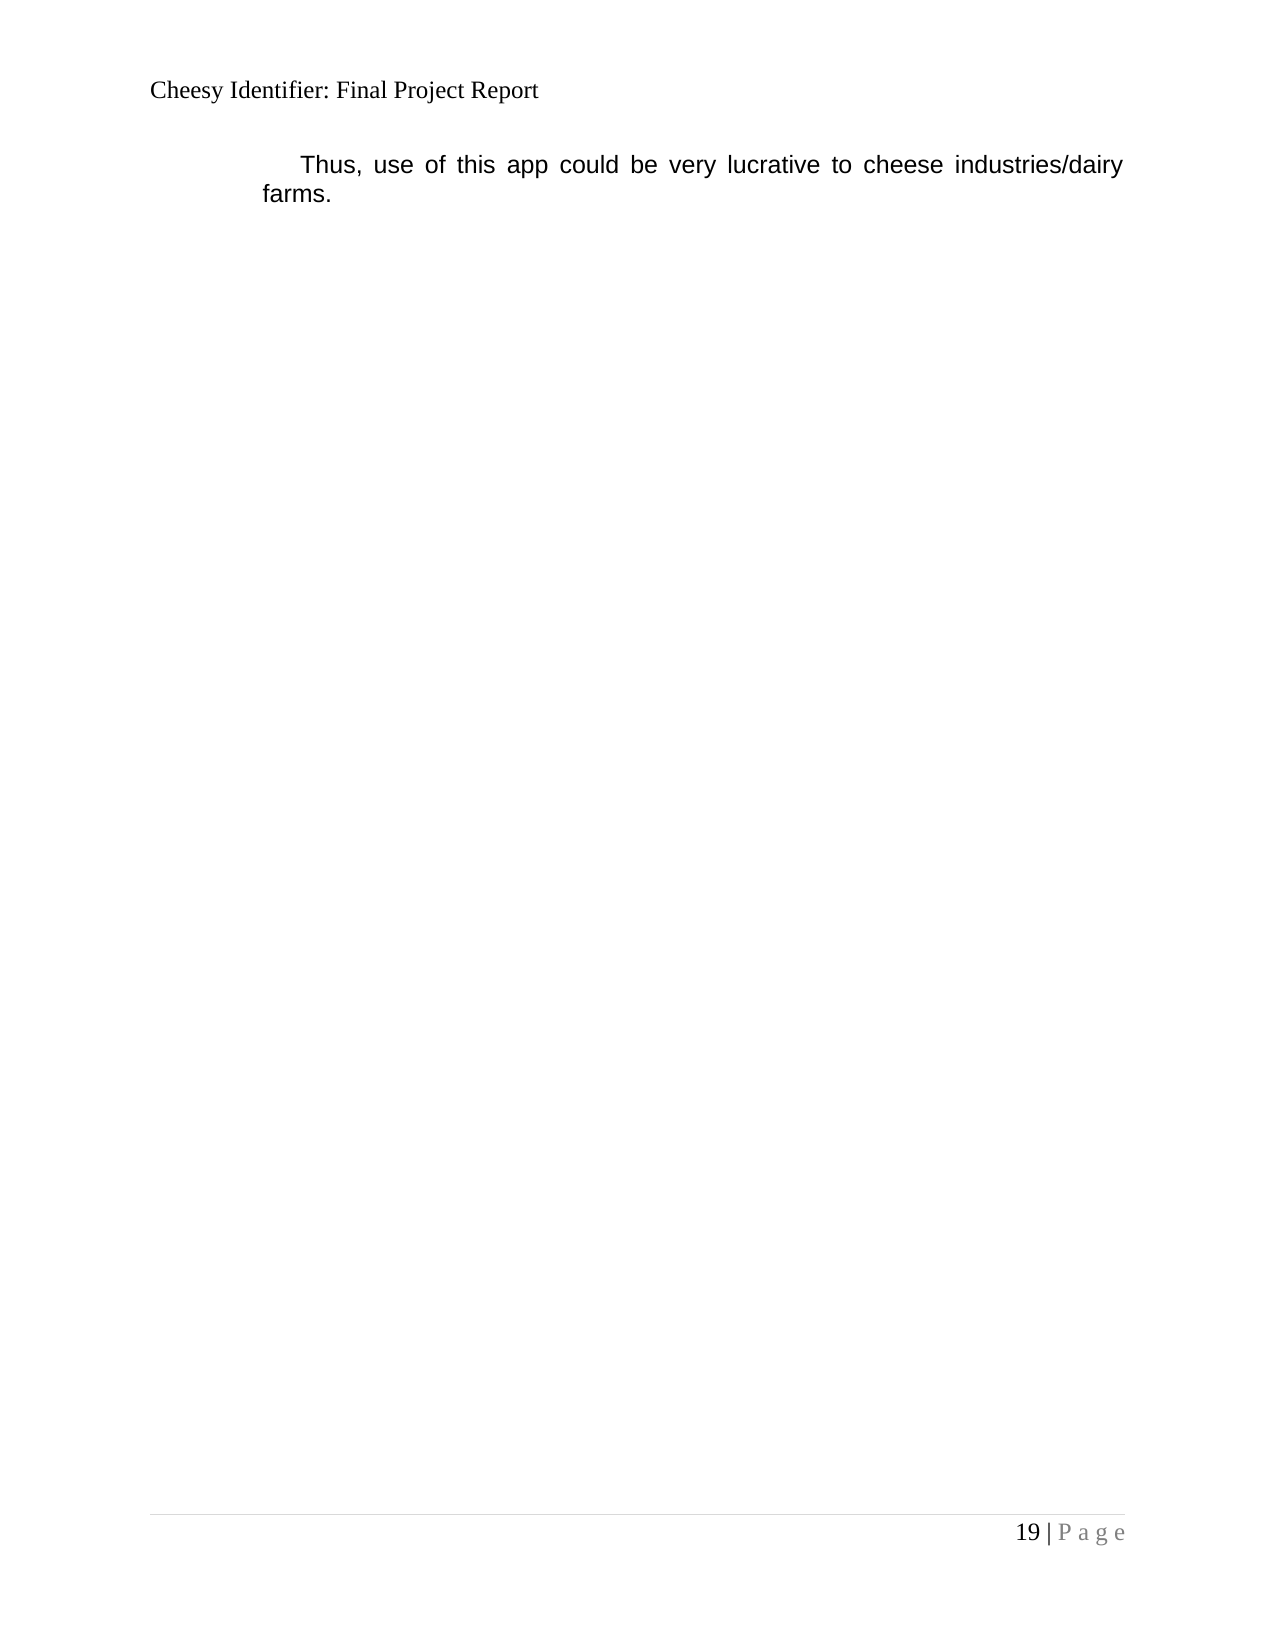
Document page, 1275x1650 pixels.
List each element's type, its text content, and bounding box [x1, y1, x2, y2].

text Thus, use of this app could be very lucrative to cheese industries/dairy farms. [262, 150, 1125, 207]
